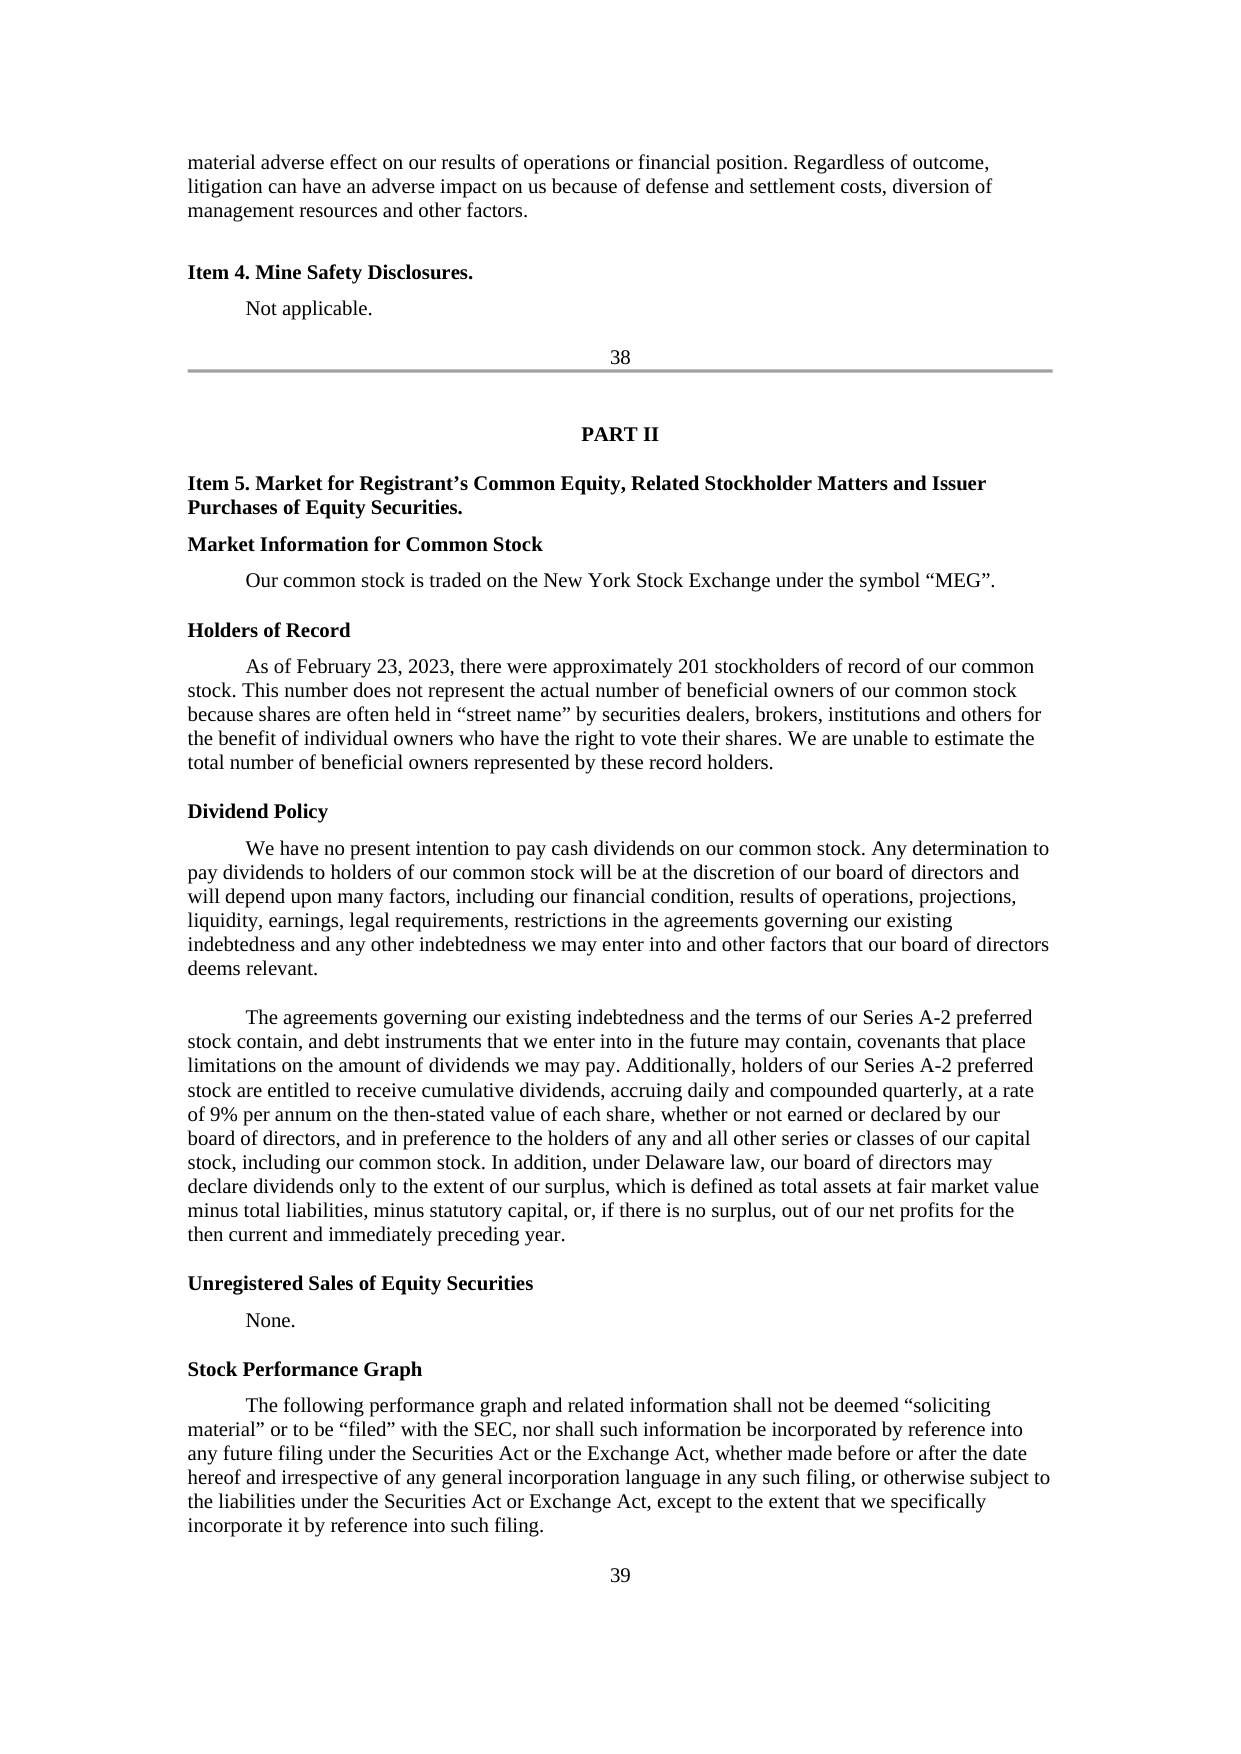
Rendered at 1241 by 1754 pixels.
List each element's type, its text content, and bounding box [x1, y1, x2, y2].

text Holders of Record [187, 617, 1053, 642]
text Market Information for Common Stock [187, 532, 1053, 556]
text None. [187, 1307, 1053, 1332]
text Not applicable. [187, 296, 1053, 320]
text Item 5. Market for Registrant’s Common Equity, Related Stockholder Matters and Issuer Purchases of Equity Securities. [187, 471, 1053, 519]
text The agreements governing our existing indebtedness and the terms of our Series A-2 preferred stock contain, and debt instruments that we enter into in the future may contain, covenants that place limitations on the amount of dividends we may pay. Additionally, holders of our Series A-2 preferred stock are entitled to receive cumulative dividends, accruing daily and compounded quarterly, at a rate of 9% per annum on the then-stated value of each share, whether or not earned or declared by our board of directors, and in preference to the holders of any and all other series or classes of our capital stock, including our common stock. In addition, under Delaware law, our board of directors may declare dividends only to the extent of our surplus, which is defined as total assets at fair market value minus total liabilities, minus statutory capital, or, if there is no surplus, out of our net profits for the then current and immediately preceding year. [187, 1005, 1053, 1246]
text PART II [187, 422, 1053, 446]
text The following performance graph and related information shall not be deemed “soliciting material” or to be “filed” with the SEC, nor shall such information be incorporated by reference into any future filing under the Securities Act or the Exchange Act, whether made before or after the date hereof and irrespective of any general incorporation language in any such filing, or otherwise subject to the liabilities under the Securities Act or Exchange Act, except to the extent that we specifically incorporate it by reference into such filing. [187, 1393, 1053, 1537]
text 38 [187, 345, 1053, 369]
text Stock Performance Graph [187, 1357, 1053, 1381]
text Dividend Policy [187, 799, 1053, 823]
text Our common stock is traded on the New York Stock Exchange under the symbol “MEG”. [187, 568, 1053, 592]
text As of February 23, 2023, there were approximately 201 stockholders of record of our common stock. This number does not represent the actual number of beneficial owners of our common stock because shares are often held in “street name” by securities dealers, brokers, institutions and others for the benefit of individual owners who have the right to vote their shares. We are unable to estimate the total number of beneficial owners represented by these record holders. [187, 654, 1053, 774]
text Unregistered Sales of Equity Securities [187, 1271, 1053, 1295]
text We have no present intention to pay cash dividends on our common stock. Any determination to pay dividends to holders of our common stock will be at the discretion of our board of directors and will depend upon many factors, including our financial condition, results of operations, projections, liquidity, earnings, legal requirements, restrictions in the agreements governing our existing indebtedness and any other indebtedness we may enter into and other factors that our board of directors deems relevant. [187, 836, 1053, 980]
text 39 [187, 1562, 1053, 1587]
text Item 4. Mine Safety Disclosures. [187, 260, 1053, 284]
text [187, 150, 1053, 222]
